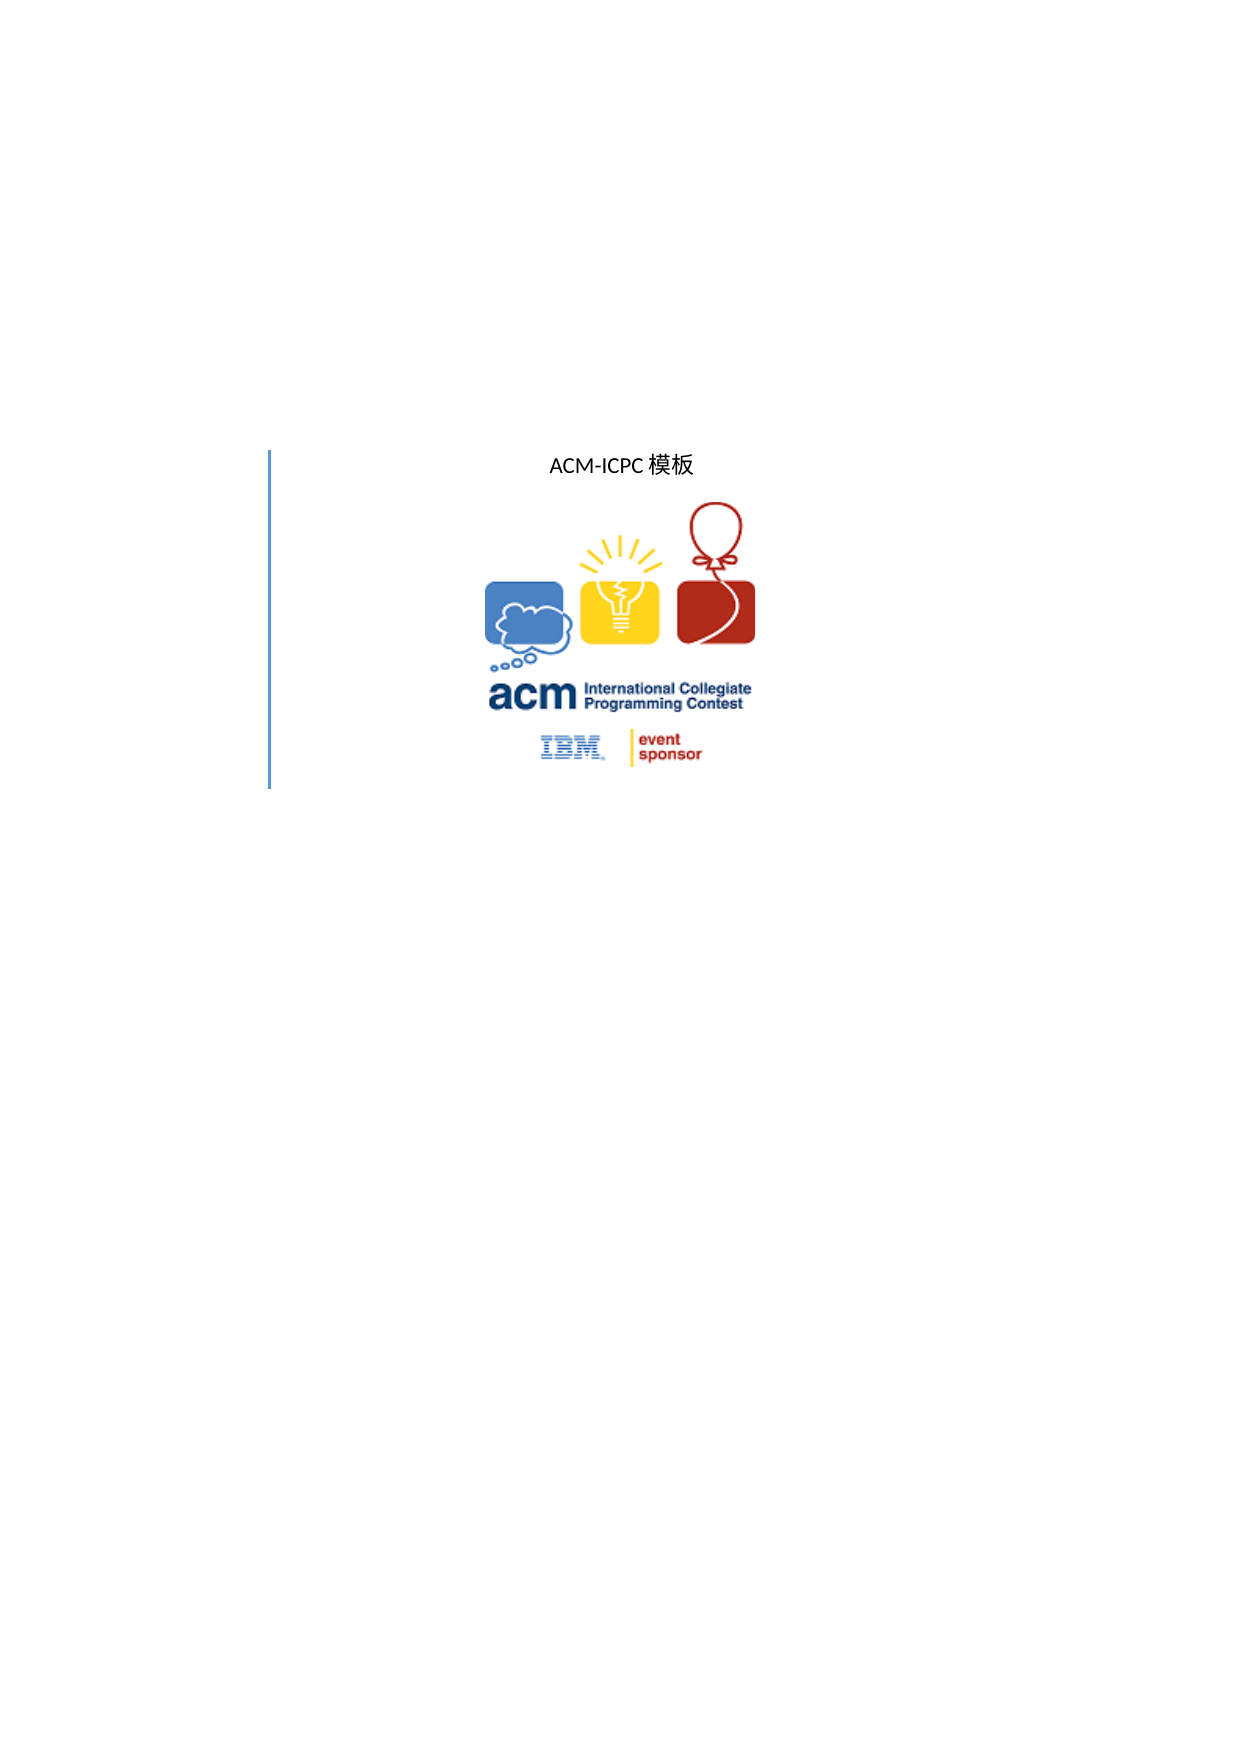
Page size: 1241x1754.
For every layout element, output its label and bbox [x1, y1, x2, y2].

picture [485, 502, 756, 767]
